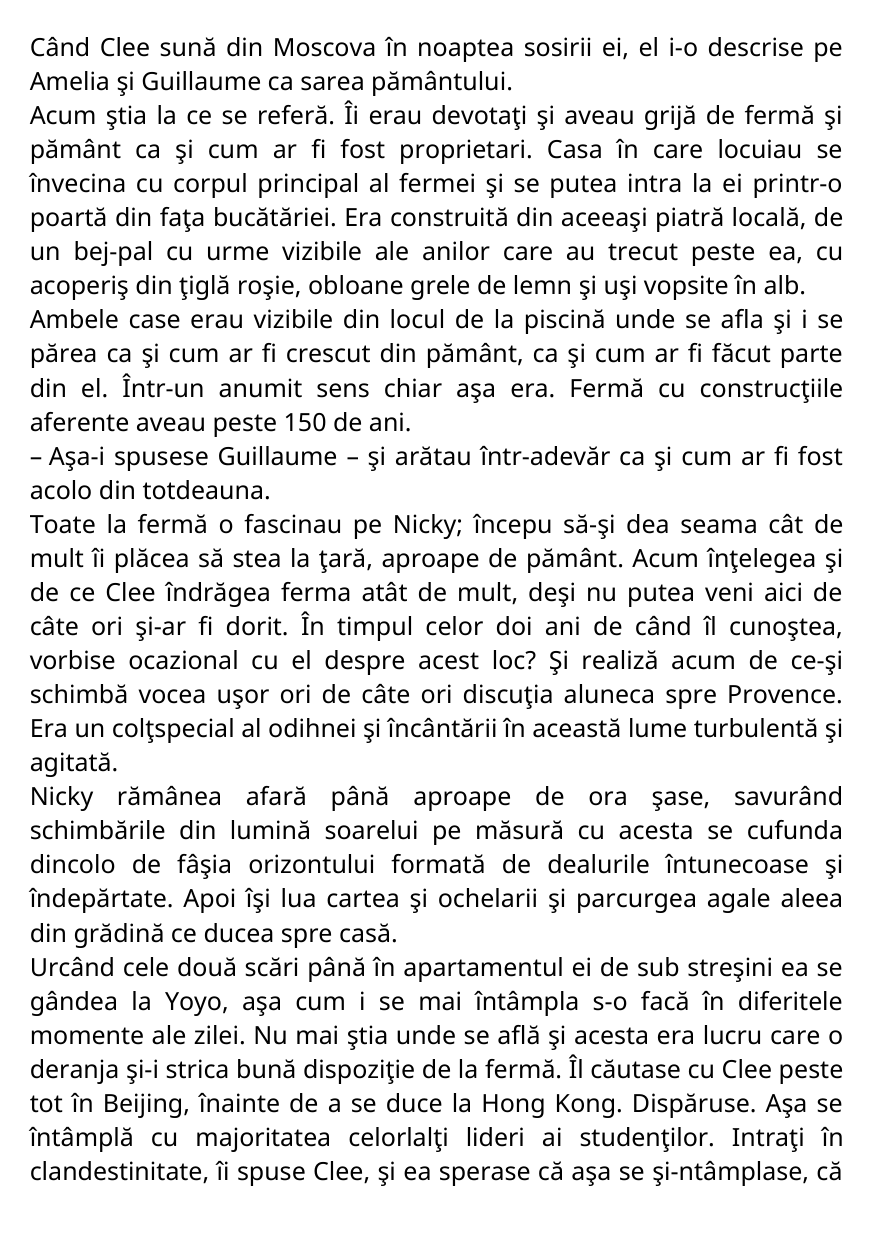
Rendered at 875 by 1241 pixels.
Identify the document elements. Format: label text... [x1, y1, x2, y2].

text Când Clee sună din Moscova în noaptea sosirii ei, el i-o descrise pe Amelia şi Guillaume ca sarea pământului. [29, 29, 844, 98]
text Toate la fermă o fascinau pe Nicky; începu să-şi dea seama cât de mult îi plăcea să stea la ţară, aproape de pământ. Acum înţelegea şi de ce Clee îndrăgea ferma atât de mult, deşi nu putea veni aici de câte ori şi-ar fi dorit. În timpul celor doi ani de când îl cunoştea, vorbise ocazional cu el despre acest loc? Şi realiză acum de ce-şi schimbă vocea uşor ori de câte ori discuţia aluneca spre Provence. Era un colţspecial al odihnei şi încântării în această lume turbulentă şi agitată. [29, 506, 844, 779]
text Ambele case erau vizibile din locul de la piscină unde se afla şi i se părea ca şi cum ar fi crescut din pământ, ca şi cum ar fi făcut parte din el. Într-un anumit sens chiar aşa era. Fermă cu construcţiile aferente aveau peste 150 de ani. [29, 302, 844, 438]
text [29, 949, 844, 1188]
text Acum ştia la ce se referă. Îi erau devotaţi şi aveau grijă de fermă şi pământ ca şi cum ar fi fost proprietari. Casa în care locuiau se învecina cu corpul principal al fermei şi se putea intra la ei printr-o poartă din faţa bucătăriei. Era construită din aceeaşi piatră locală, de un bej-pal cu urme vizibile ale anilor care au trecut peste ea, cu acoperiş din ţiglă roşie, obloane grele de lemn şi uşi vopsite în alb. [29, 98, 844, 302]
text Nicky rămânea afară până aproape de ora şase, savurând schimbările din lumină soarelui pe măsură cu acesta se cufunda dincolo de fâşia orizontului formată de dealurile întunecoase şi îndepărtate. Apoi îşi lua cartea şi ochelarii şi parcurgea agale aleea din grădină ce ducea spre casă. [29, 779, 844, 949]
text – Aşa-i spusese Guillaume – şi arătau într-adevăr ca şi cum ar fi fost acolo din totdeauna. [29, 438, 844, 506]
